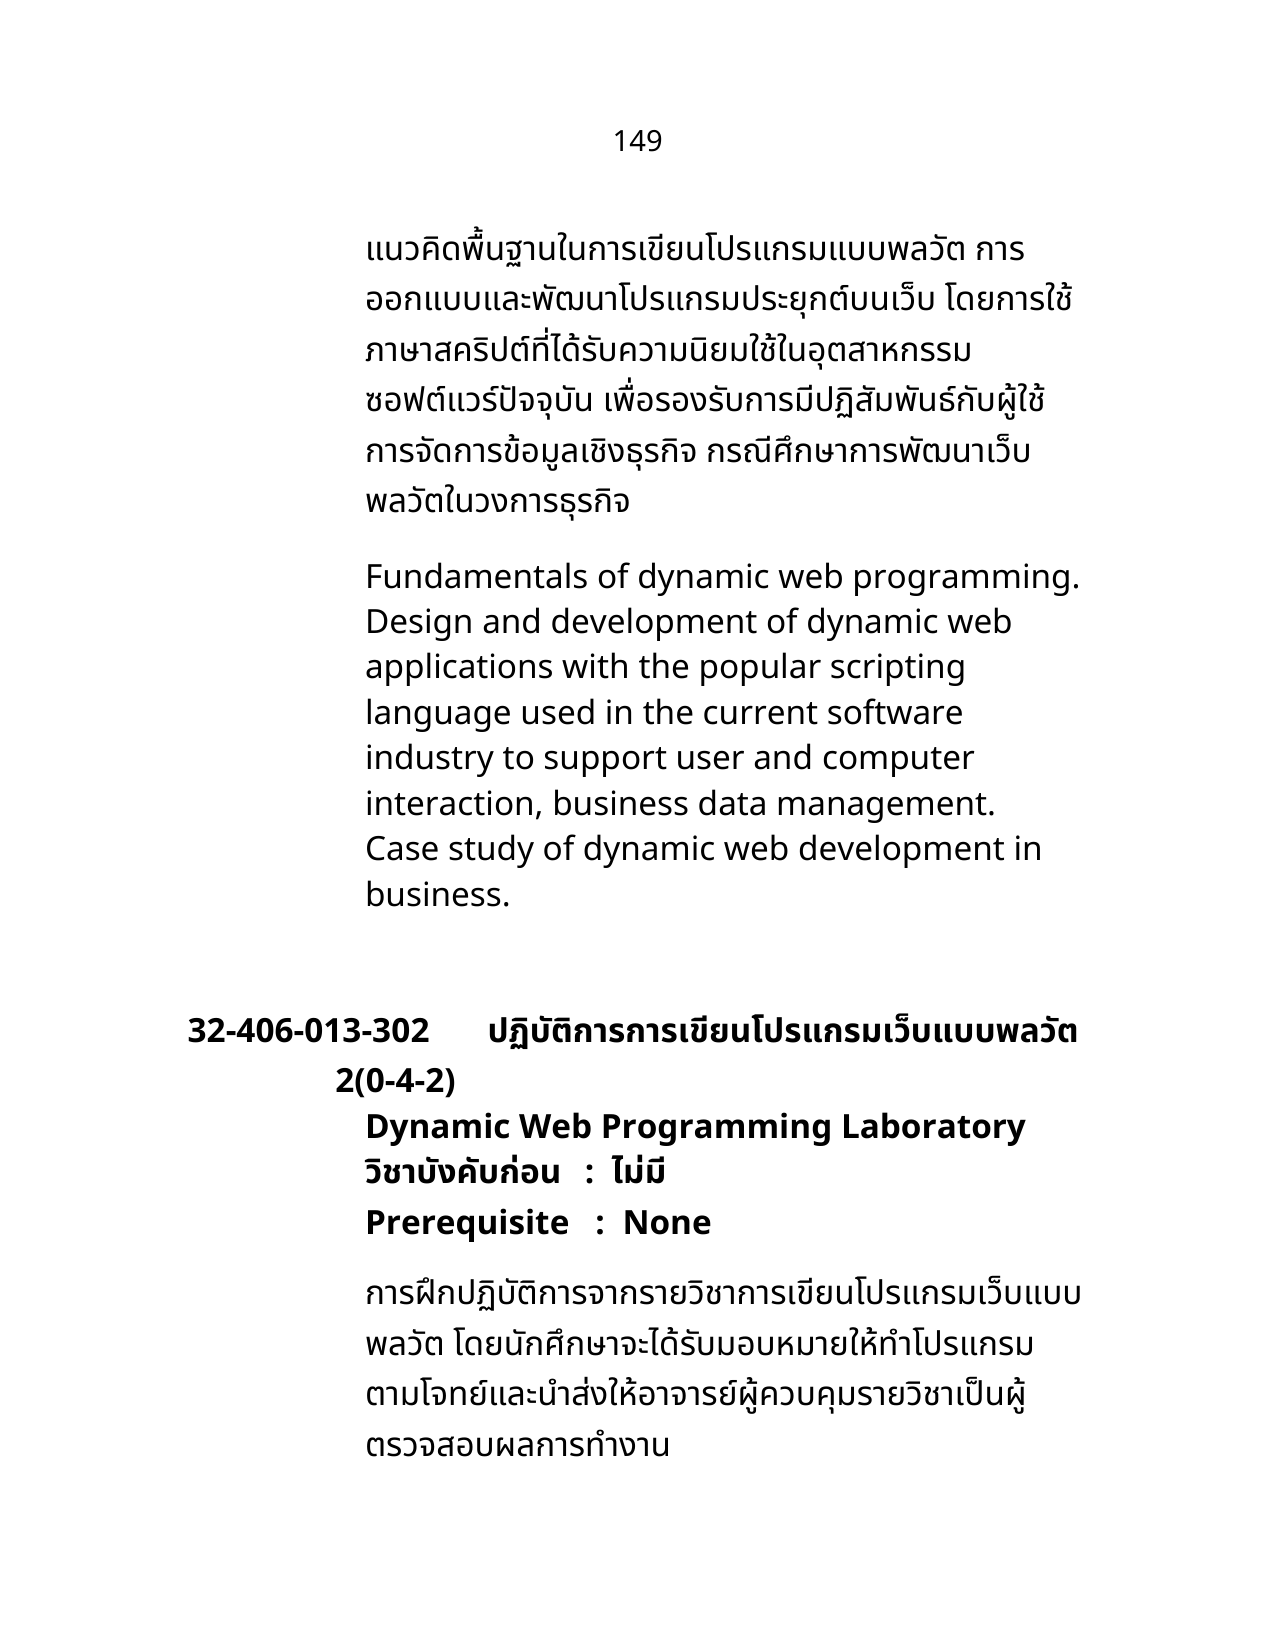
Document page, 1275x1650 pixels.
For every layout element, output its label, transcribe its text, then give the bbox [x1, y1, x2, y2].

text Fundamentals of dynamic web programming. Design and development of dynamic web applications with the popular scripting language used in the current software industry to support user and computer interaction, business data management. Case study of dynamic web development in business. [365, 552, 1087, 916]
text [365, 1269, 1087, 1471]
text แนวคิดพื้นฐานในการเขียนโปรแกรมแบบพลวัต การออกแบบและพัฒนาโปรแกรมประยุกต์บนเว็บ โดยการใช้ภาษาสคริปต์ที่ได้รับความนิยมใช้ในอุตสาหกรรมซอฟต์แวร์ปัจจุบัน เพื่อรองรับการมีปฏิสัมพันธ์กับผู้ใช้ การจัดการข้อมูลเชิงธุรกิจ กรณีศึกษาการพัฒนาเว็บพลวัตในวงการธุรกิจ [365, 225, 1087, 527]
text Prerequisite : None [187, 1199, 1087, 1244]
text Dynamic Web Programming Laboratory [187, 1103, 1087, 1148]
text 32-406-013-302 ปฏิบัติการการเขียนโปรแกรมเว็บแบบพลวัต 2(0-4-2) [187, 1007, 1087, 1103]
text วิชาบังคับก่อน : ไม่มี [187, 1148, 1087, 1199]
